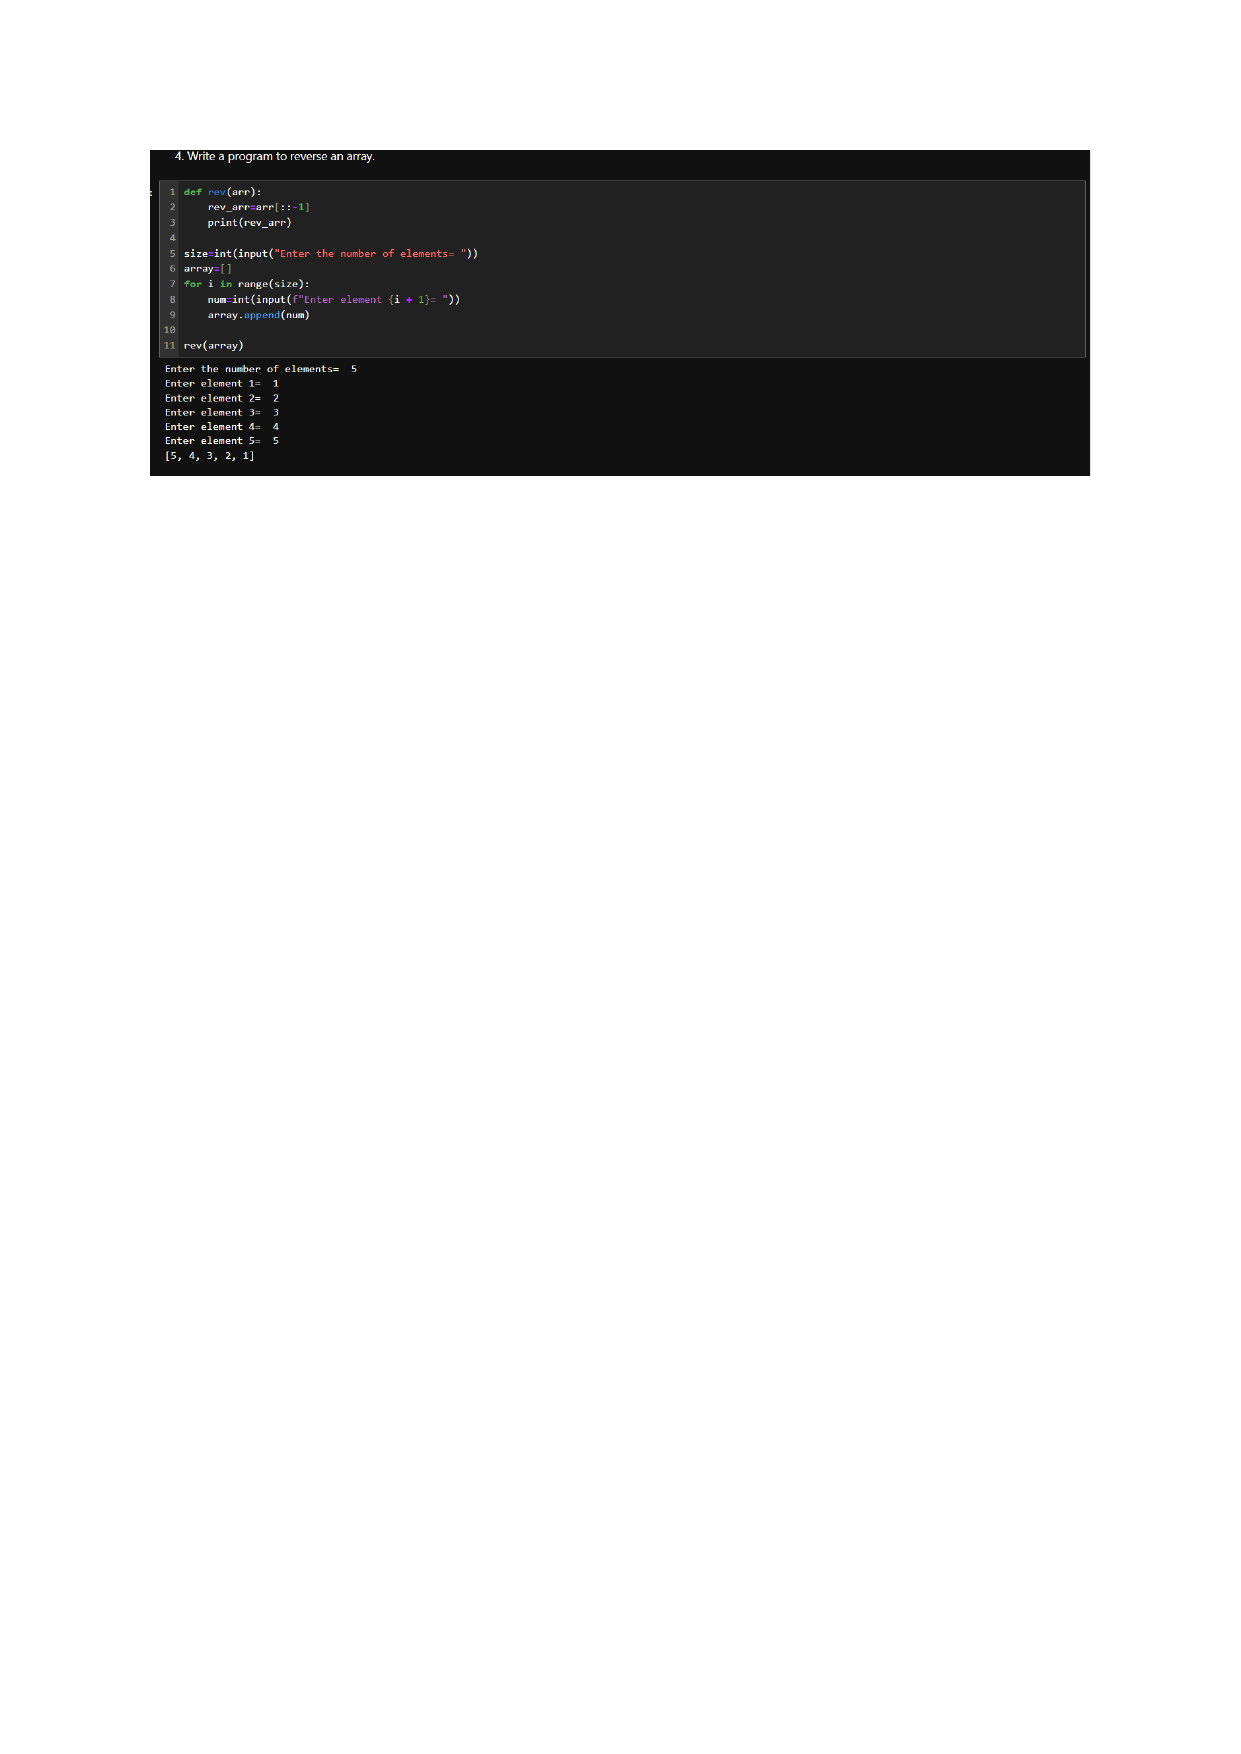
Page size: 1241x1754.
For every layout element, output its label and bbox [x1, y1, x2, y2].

picture [150, 150, 1091, 476]
